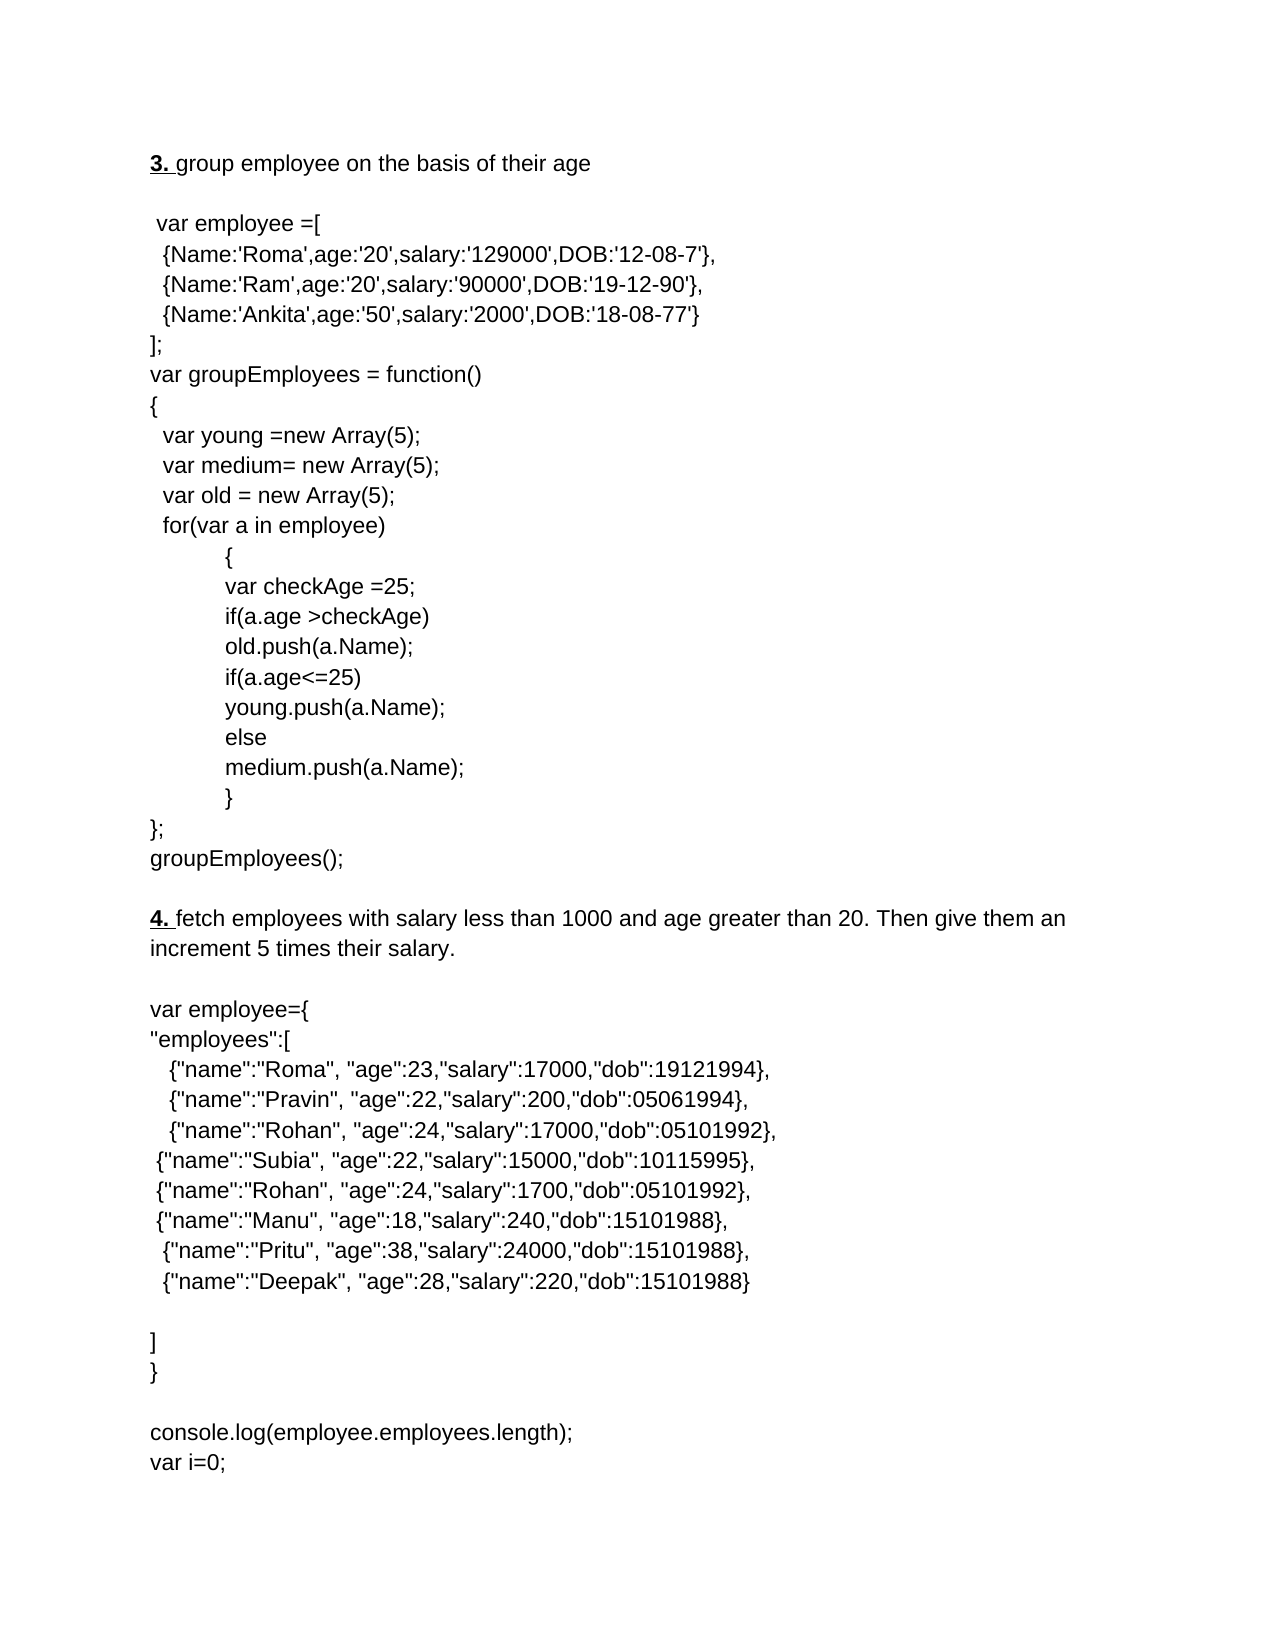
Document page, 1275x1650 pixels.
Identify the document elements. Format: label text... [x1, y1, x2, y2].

text var groupEmployees = function() [150, 361, 1125, 388]
text young.push(a.Name); [150, 694, 1125, 720]
text { [150, 543, 1125, 569]
text console.log(employee.employees.length); [150, 1419, 1125, 1445]
text var employee =[ [150, 210, 1125, 237]
text ]; [150, 331, 1125, 358]
text medium.push(a.Name); [150, 754, 1125, 781]
text 4. fetch employees with salary less than 1000 and age greater than 20. Then give them an increment 5 times their salary. [150, 905, 1125, 962]
text {"name":"Roma", "age":23,"salary":17000,"dob":19121994}, [150, 1056, 1125, 1083]
text groupEmployees(); [150, 845, 1125, 871]
text } [150, 784, 1125, 811]
text } [150, 1358, 1125, 1385]
text {"name":"Pritu", "age":38,"salary":24000,"dob":15101988}, [150, 1237, 1125, 1264]
text {Name:'Roma',age:'20',salary:'129000',DOB:'12-08-7'}, [150, 241, 1125, 267]
text if(a.age >checkAge) [150, 603, 1125, 629]
text else [150, 724, 1125, 750]
text var i=0; [150, 1449, 1125, 1475]
text {Name:'Ankita',age:'50',salary:'2000',DOB:'18-08-77'} [150, 301, 1125, 327]
text }; [150, 814, 1125, 841]
text {"name":"Rohan", "age":24,"salary":1700,"dob":05101992}, [150, 1177, 1125, 1203]
text {"name":"Manu", "age":18,"salary":240,"dob":15101988}, [150, 1207, 1125, 1234]
text var old = new Array(5); [150, 482, 1125, 509]
text 3. group employee on the basis of their age [150, 150, 1125, 176]
text old.push(a.Name); [150, 633, 1125, 660]
text var young =new Array(5); [150, 422, 1125, 448]
text for(var a in employee) [150, 512, 1125, 539]
text var employee={ [150, 996, 1125, 1022]
text {"name":"Pravin", "age":22,"salary":200,"dob":05061994}, [150, 1086, 1125, 1113]
text {"name":"Subia", "age":22,"salary":15000,"dob":10115995}, [150, 1147, 1125, 1173]
text var checkAge =25; [150, 573, 1125, 599]
text var medium= new Array(5); [150, 452, 1125, 478]
text ] [150, 1328, 1125, 1354]
text {"name":"Deepak", "age":28,"salary":220,"dob":15101988} [150, 1268, 1125, 1294]
text {"name":"Rohan", "age":24,"salary":17000,"dob":05101992}, [150, 1117, 1125, 1143]
text { [150, 392, 1125, 418]
text if(a.age<=25) [150, 663, 1125, 690]
text "employees":[ [150, 1026, 1125, 1052]
text {Name:'Ram',age:'20',salary:'90000',DOB:'19-12-90'}, [150, 271, 1125, 297]
